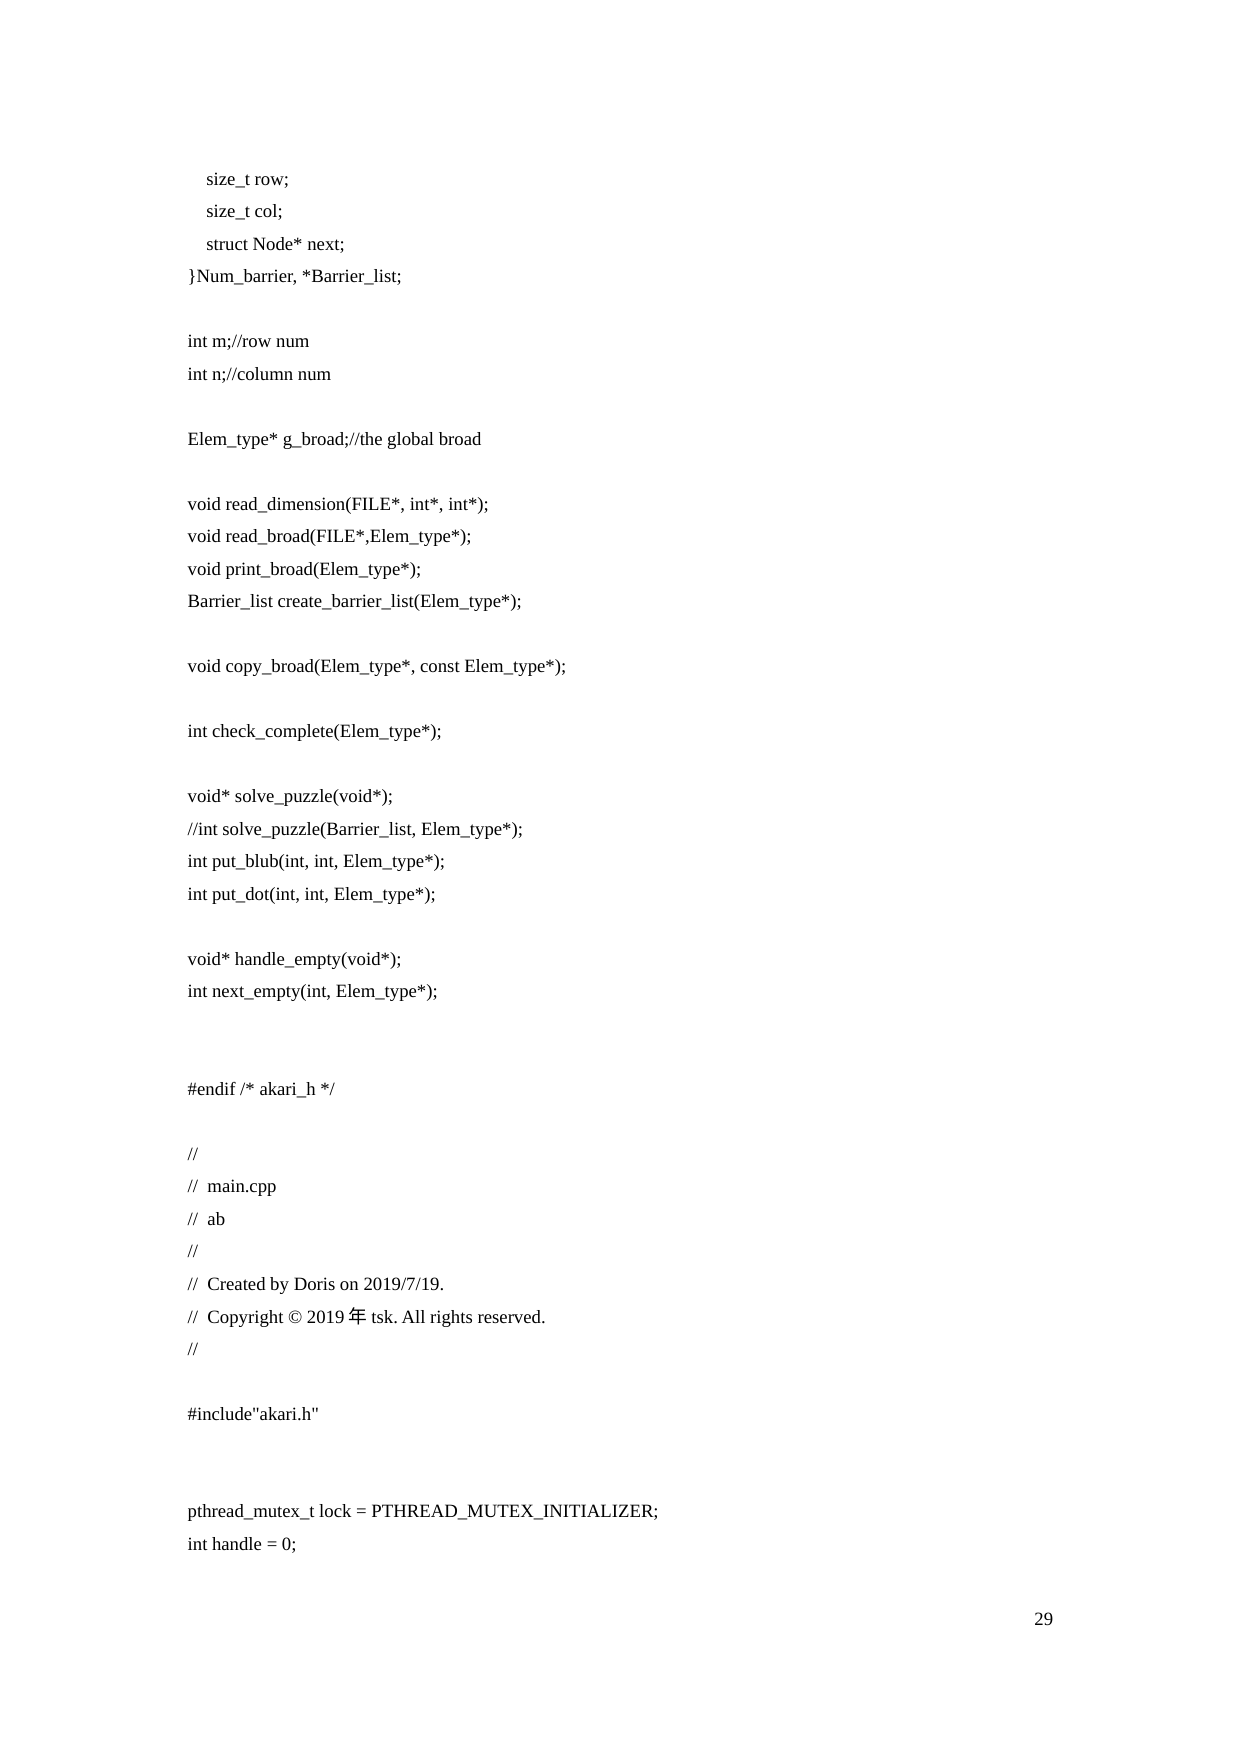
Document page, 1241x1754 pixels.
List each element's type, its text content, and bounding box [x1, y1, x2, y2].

text Barrier_list create_barrier_list(Elem_type*); [187, 584, 1053, 617]
text // Created by Doris on 2019/7/19. [187, 1267, 1053, 1299]
text void print_broad(Elem_type*); [187, 552, 1053, 584]
text size_t row; [187, 162, 1053, 194]
text // ab [187, 1202, 1053, 1234]
text #endif /* akari_h */ [187, 1072, 1053, 1104]
text // [187, 1137, 1053, 1169]
text int put_blub(int, int, Elem_type*); [187, 844, 1053, 877]
text }Num_barrier, *Barrier_list; [187, 259, 1053, 292]
text int next_empty(int, Elem_type*); [187, 974, 1053, 1007]
text Elem_type* g_broad;//the global broad [187, 422, 1053, 454]
text size_t col; [187, 194, 1053, 227]
text void read_dimension(FILE*, int*, int*); [187, 487, 1053, 519]
text int put_dot(int, int, Elem_type*); [187, 877, 1053, 909]
text // [187, 1234, 1053, 1267]
text int m;//row num [187, 324, 1053, 357]
text // main.cpp [187, 1169, 1053, 1202]
text pthread_mutex_t lock = PTHREAD_MUTEX_INITIALIZER; [187, 1494, 1053, 1527]
text void read_broad(FILE*,Elem_type*); [187, 519, 1053, 552]
text // Copyright © 2019年 tsk. All rights reserved. [187, 1299, 1053, 1332]
text void copy_broad(Elem_type*, const Elem_type*); [187, 649, 1053, 682]
text //int solve_puzzle(Barrier_list, Elem_type*); [187, 812, 1053, 844]
text int n;//column num [187, 357, 1053, 389]
text int check_complete(Elem_type*); [187, 714, 1053, 747]
text void* handle_empty(void*); [187, 942, 1053, 974]
text #include"akari.h" [187, 1397, 1053, 1429]
text struct Node* next; [187, 227, 1053, 259]
text // [187, 1332, 1053, 1364]
text void* solve_puzzle(void*); [187, 779, 1053, 812]
text int handle = 0; [187, 1527, 1053, 1559]
